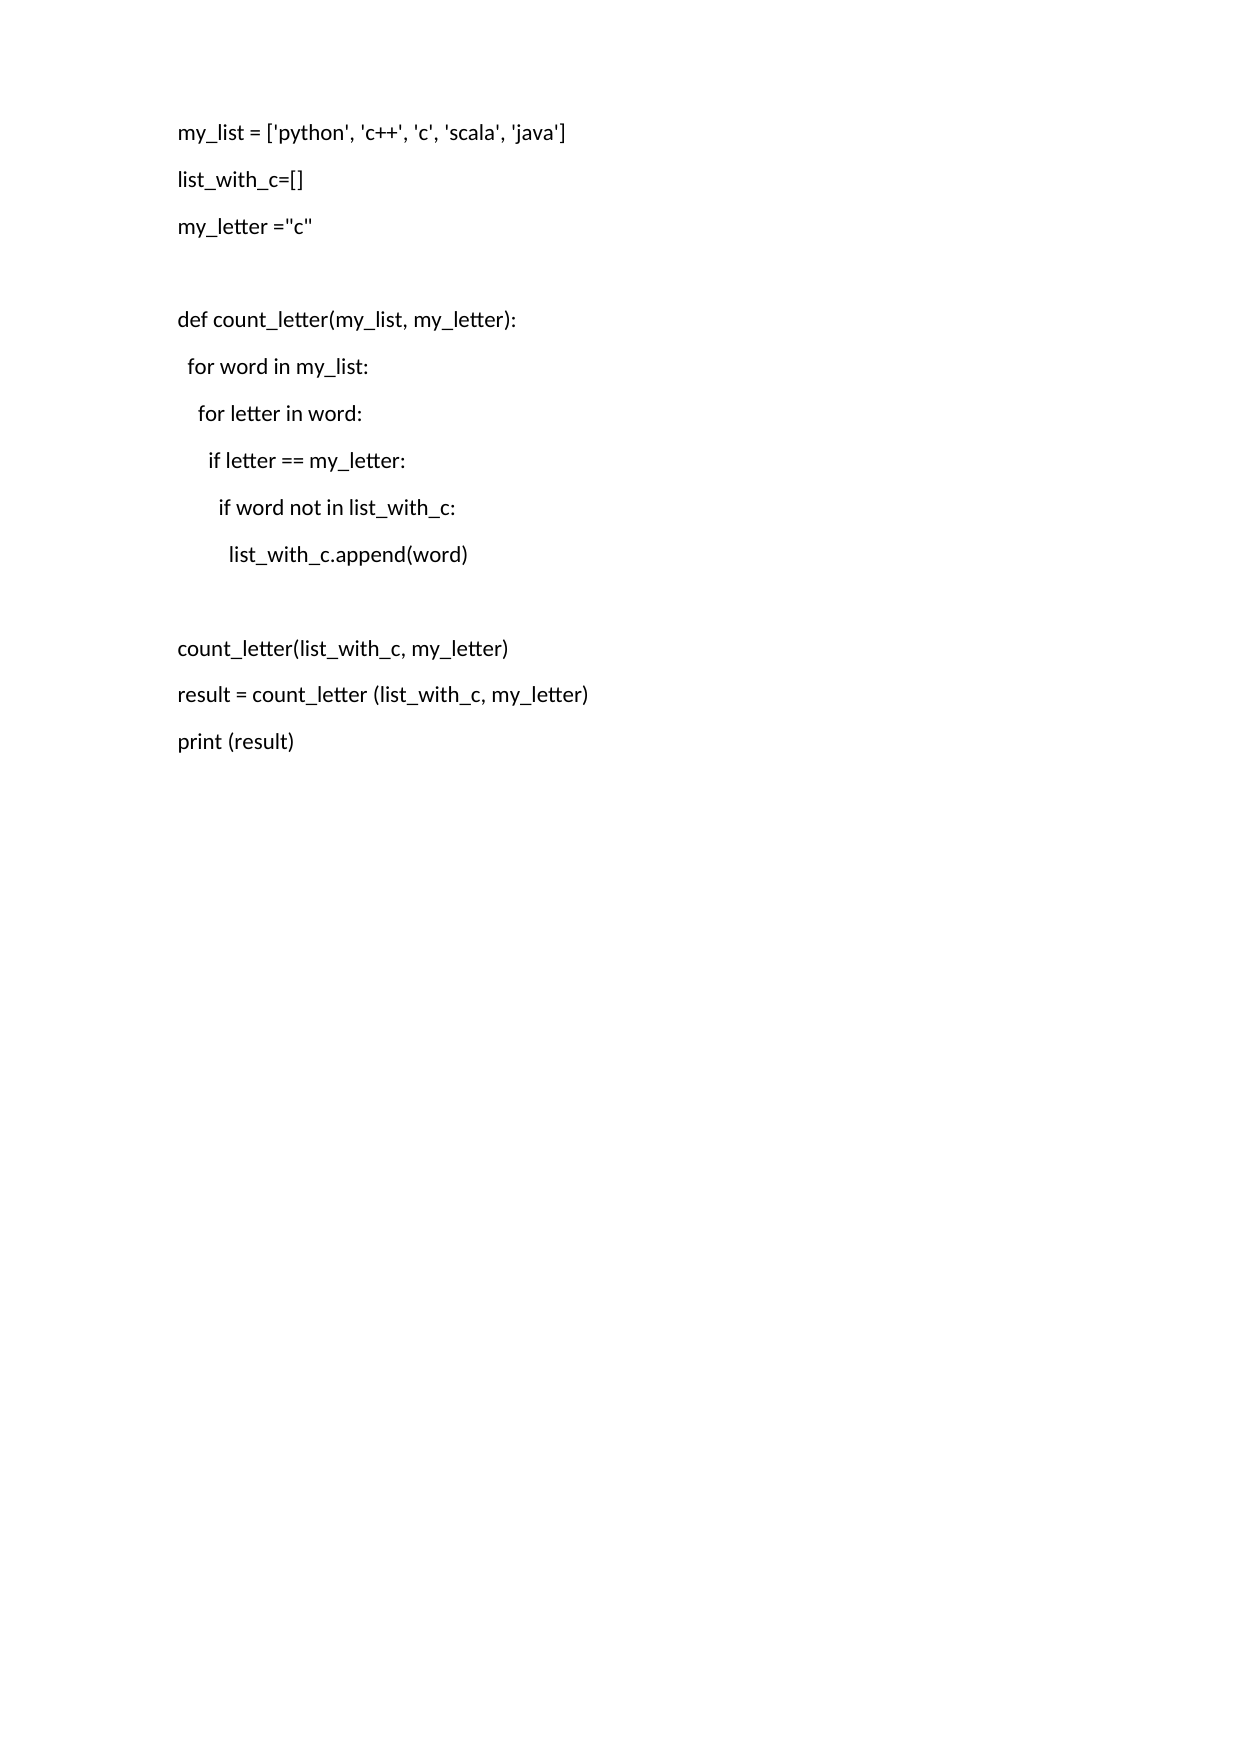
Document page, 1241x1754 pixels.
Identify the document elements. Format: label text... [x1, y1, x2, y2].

text list_with_c=[] [177, 165, 1152, 193]
text print (result) [177, 727, 1152, 756]
text list_with_c.append(word) [177, 540, 1152, 568]
text my_list = ['python', 'c++', 'c', 'scala', 'java'] [177, 118, 1152, 146]
text if letter == my_letter: [177, 446, 1152, 474]
text def count_letter(my_list, my_letter): [177, 306, 1152, 334]
text for letter in word: [177, 399, 1152, 427]
text if word not in list_with_c: [177, 493, 1152, 521]
text for word in my_list: [177, 352, 1152, 381]
text my_letter ="c" [177, 212, 1152, 240]
text count_letter(list_with_c, my_letter) [177, 634, 1152, 662]
text result = count_letter (list_with_c, my_letter) [177, 681, 1152, 709]
